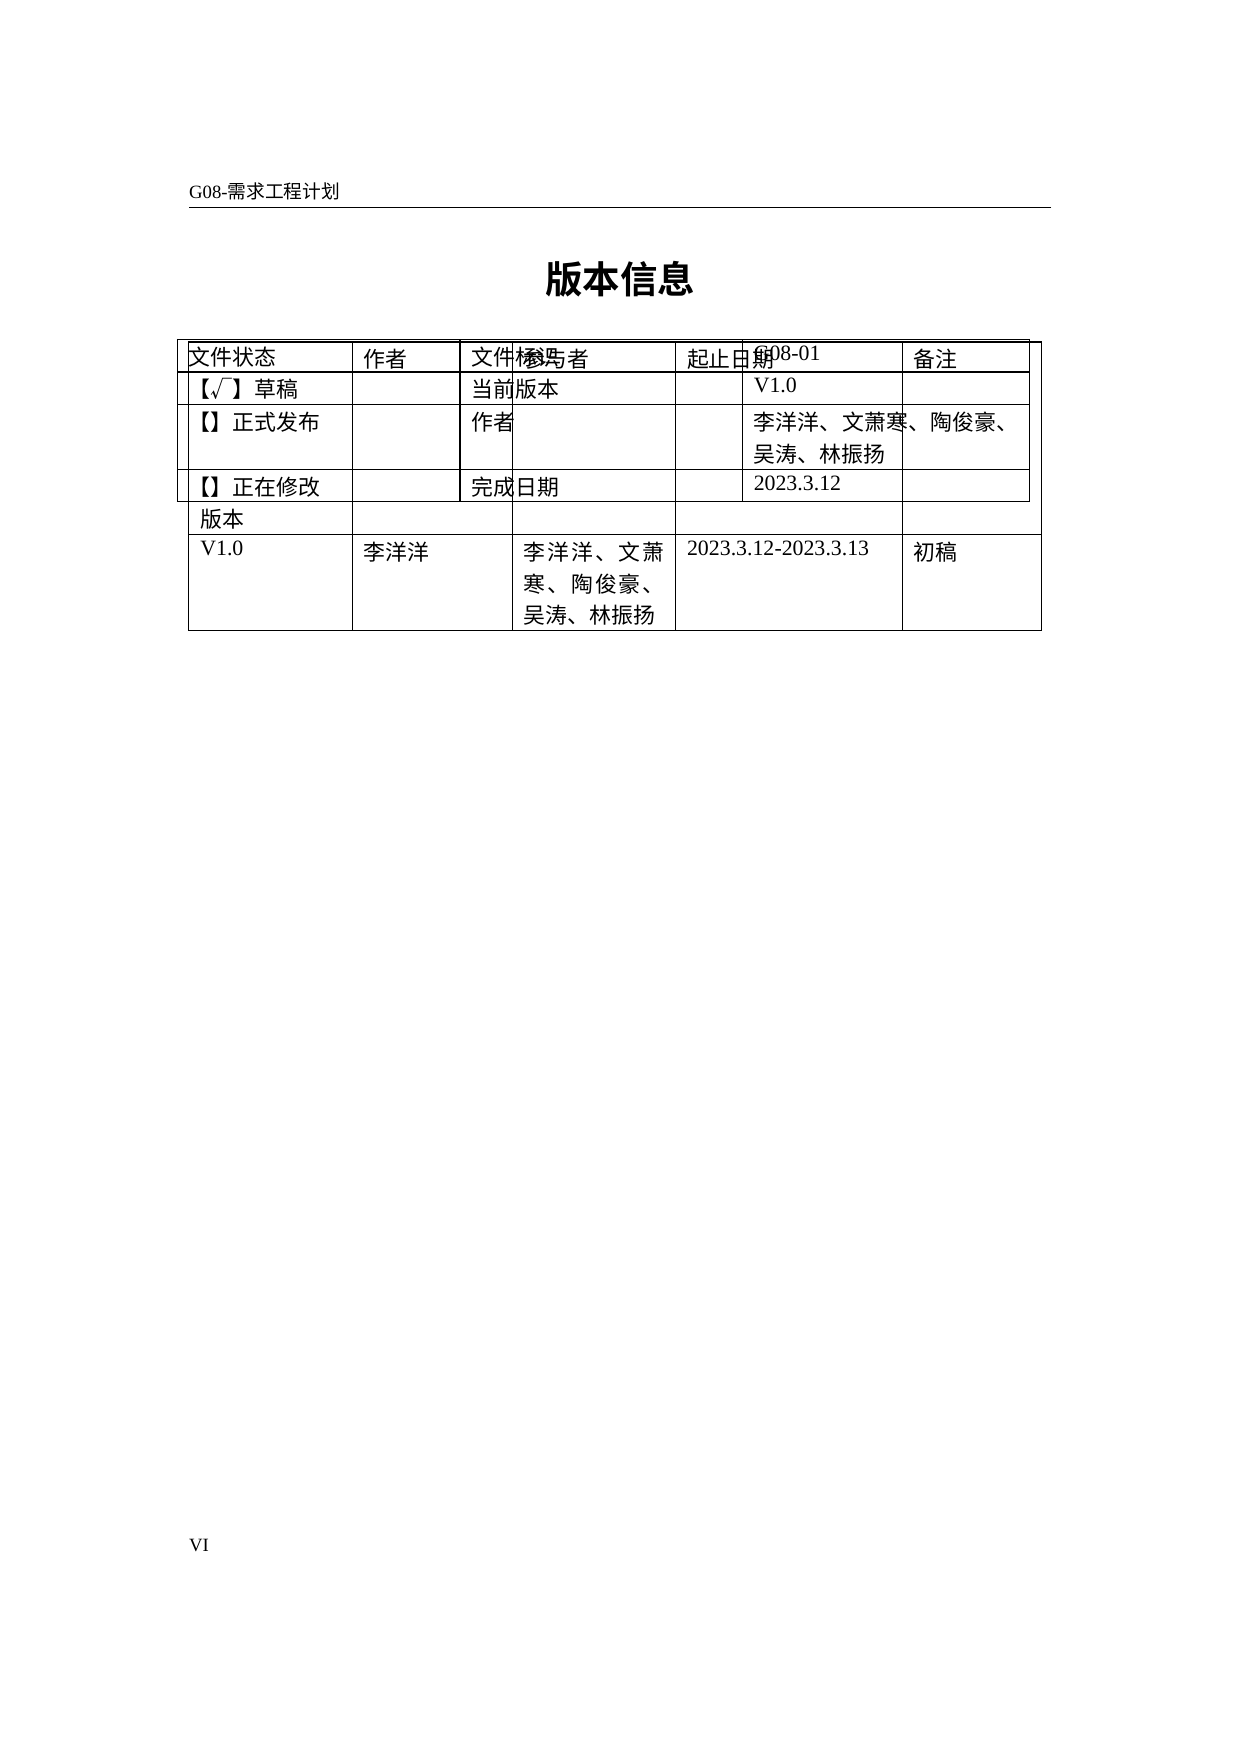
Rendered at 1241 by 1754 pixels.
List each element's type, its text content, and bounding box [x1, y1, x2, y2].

table_cell 2023.3.12-2023.3.13 [676, 535, 902, 630]
table_cell 【】正在修改 [178, 470, 459, 501]
table_header 版本 [189, 502, 352, 534]
table_header G08-01 [743, 340, 1029, 371]
table_cell 【√】草稿 [178, 373, 459, 404]
title 版本信息 [189, 249, 1051, 304]
table_header 文件标识 [461, 340, 742, 371]
table_header 备注 [903, 343, 1041, 534]
table_header 作者 [353, 502, 512, 534]
table_cell 当前版本 [461, 373, 742, 404]
table_cell V1.0 [189, 535, 352, 630]
table_cell 【】正式发布 [178, 405, 459, 468]
table_header 参与者 [513, 502, 675, 534]
table_cell 李洋洋 [353, 535, 512, 630]
table_cell V1.0 [743, 373, 1029, 404]
table_cell 完成日期 [461, 470, 742, 501]
table_cell 李洋洋、文萧寒、陶俊豪、吴涛、林振扬 [513, 535, 675, 630]
table_cell 初稿 [903, 535, 1041, 630]
table_cell 李洋洋、文萧寒、陶俊豪、吴涛、林振扬 [743, 405, 1029, 468]
table_cell 作者 [461, 405, 742, 468]
table_header 文件状态 [178, 340, 459, 371]
table_cell 2023.3.12 [743, 470, 1029, 501]
table_header 起止日期 [676, 502, 902, 534]
